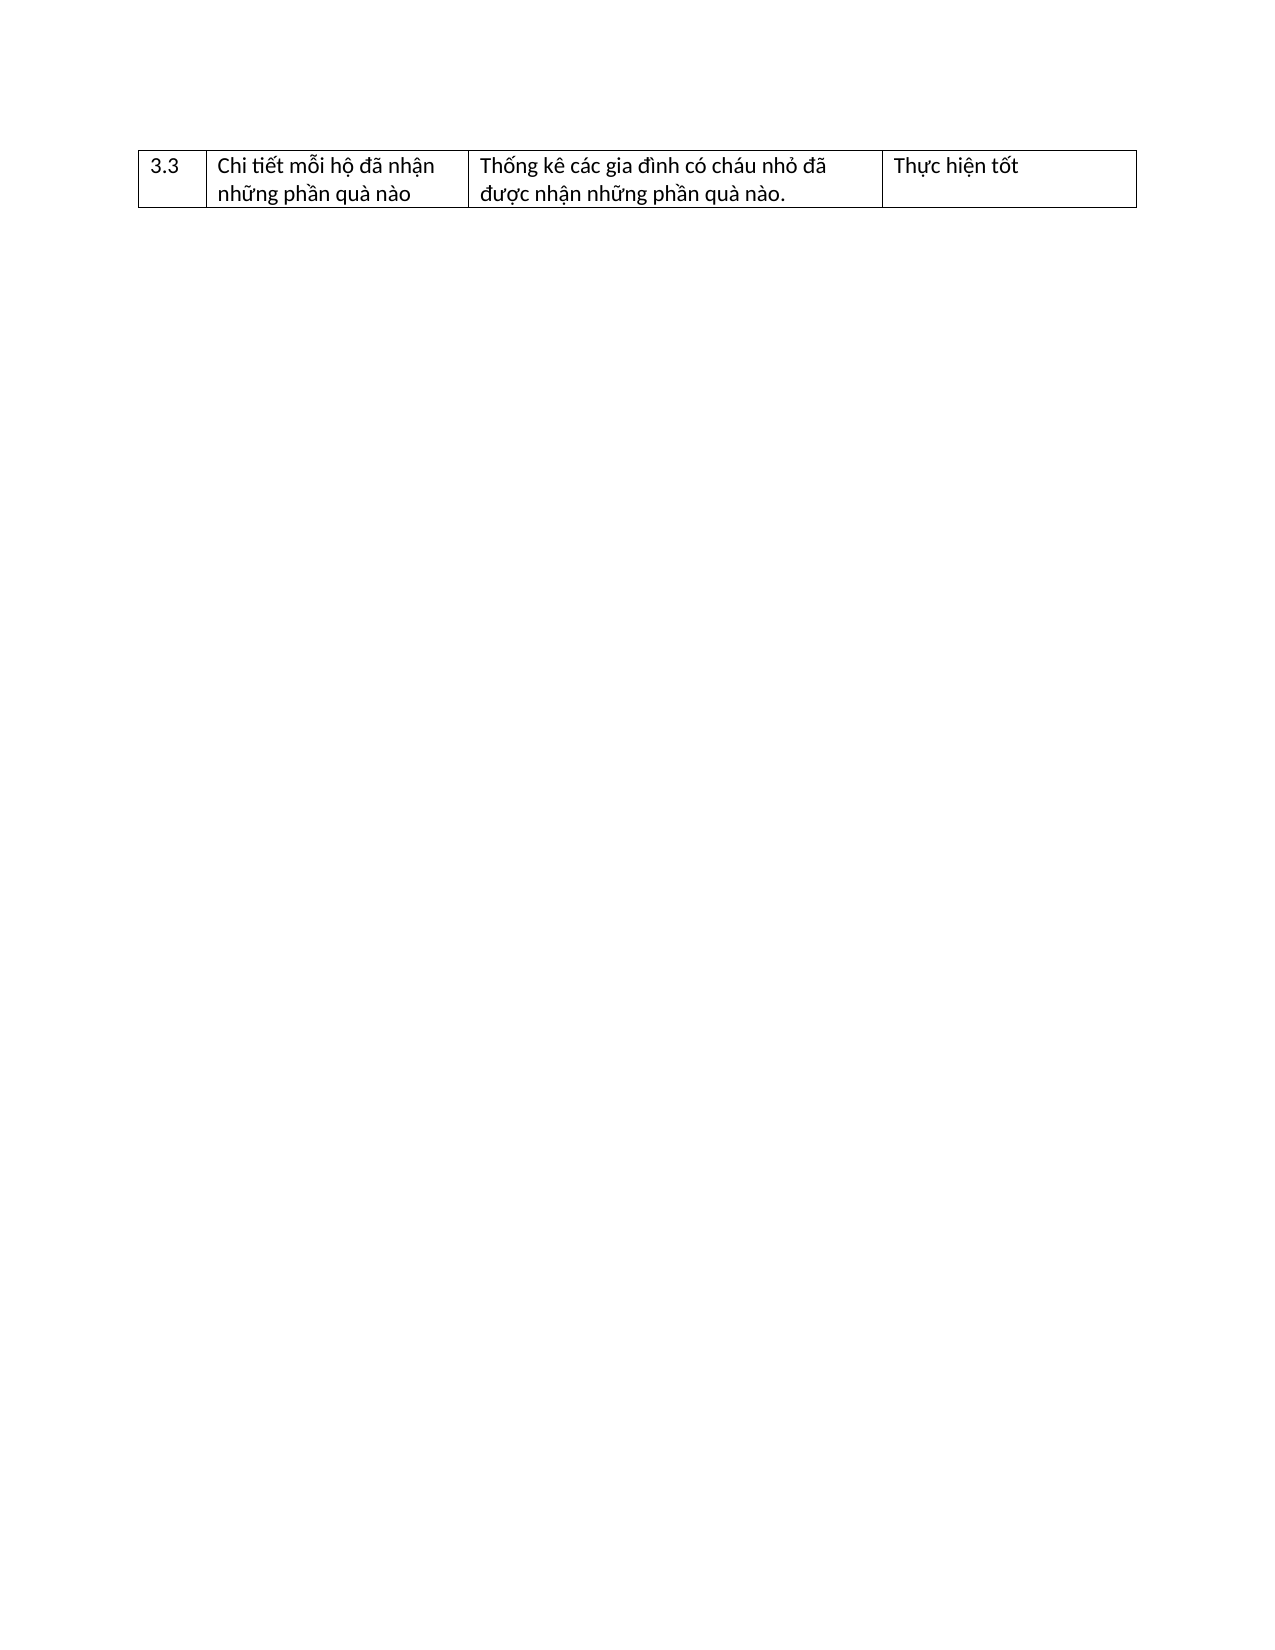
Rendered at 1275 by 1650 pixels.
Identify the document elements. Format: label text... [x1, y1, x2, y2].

table_cell Thống kê các gia đình có cháu nhỏ đã được nhận những phần quà nào. [469, 151, 882, 207]
table_cell Thực hiện tốt [883, 151, 1136, 207]
table_cell Chi tiết mỗi hộ đã nhận những phần quà nào [207, 151, 468, 207]
table_cell 3.3 [139, 151, 206, 207]
